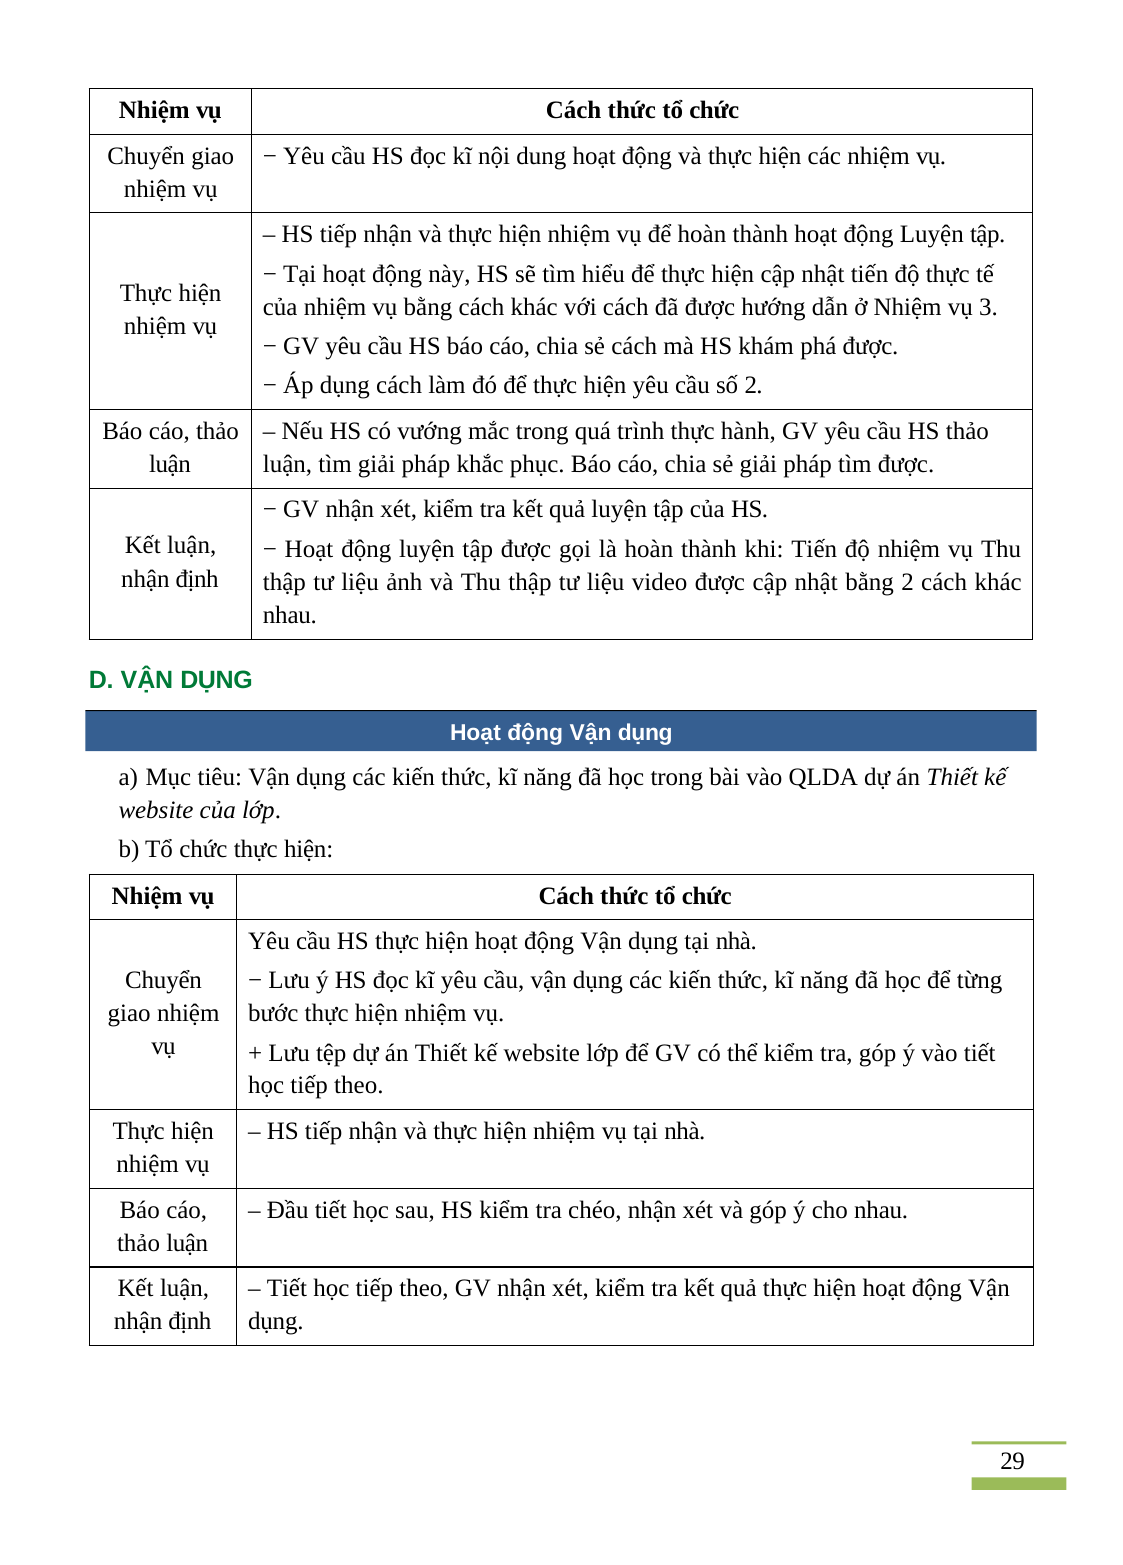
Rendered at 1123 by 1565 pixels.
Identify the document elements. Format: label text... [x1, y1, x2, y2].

table_cell Kết luận, nhận định [90, 1268, 236, 1345]
table_cell − GV nhận xét, kiểm tra kết quả luyện tập của HS. − Hoạt động luyện tập được gọi là hoàn thành khi: Tiến độ nhiệm vụ Thu thập tư liệu ảnh và Thu thập tư liệu video được cập nhật bằng 2 cách khác nhau. [252, 489, 1032, 638]
table_cell Thực hiện nhiệm vụ [90, 1110, 236, 1188]
table_cell – Tiết học tiếp theo, GV nhận xét, kiểm tra kết quả thực hiện hoạt động Vận dụng. [237, 1268, 1033, 1345]
table_header Nhiệm vụ [90, 89, 251, 134]
table_cell Chuyển giao nhiệm vụ [90, 135, 251, 212]
table_cell Báo cáo, thảo luận [90, 410, 251, 487]
list Tổ chức thực hiện: [118, 834, 1048, 863]
table_cell Chuyển giao nhiệm vụ [90, 920, 236, 1109]
table_cell Thực hiện nhiệm vụ [90, 213, 251, 409]
table_cell − Yêu cầu HS đọc kĩ nội dung hoạt động và thực hiện các nhiệm vụ. [252, 135, 1032, 212]
table_cell – Đầu tiết học sau, HS kiểm tra chéo, nhận xét và góp ý cho nhau. [237, 1189, 1033, 1266]
table_cell Kết luận, nhận định [90, 489, 251, 638]
table_cell – HS tiếp nhận và thực hiện nhiệm vụ để hoàn thành hoạt động Luyện tập. − Tại hoạt động này, HS sẽ tìm hiểu để thực hiện cập nhật tiến độ thực tế của nhiệm vụ bằng cách khác với cách đã được hướng dẫn ở Nhiệm vụ 3. − GV yêu cầu HS báo cáo, chia sẻ cách mà HS khám phá được. − Áp dụng cách làm đó để thực hiện yêu cầu số 2. [252, 213, 1032, 409]
list Mục tiêu: Vận dụng các kiến thức, kĩ năng đã học trong bài vào QLDA dự án Thiết kế website của lớp. [118, 714, 1034, 823]
table_header Nhiệm vụ [90, 875, 236, 919]
subtitle VẬN DỤNG [88, 664, 1048, 693]
table_header Cách thức tổ chức [252, 89, 1032, 134]
table_cell Báo cáo, thảo luận [90, 1189, 236, 1266]
table_cell – Nếu HS có vướng mắc trong quá trình thực hành, GV yêu cầu HS thảo luận, tìm giải pháp khắc phục. Báo cáo, chia sẻ giải pháp tìm được. [252, 410, 1032, 487]
table_cell Yêu cầu HS thực hiện hoạt động Vận dụng tại nhà. − Lưu ý HS đọc kĩ yêu cầu, vận dụng các kiến thức, kĩ năng đã học để từng bước thực hiện nhiệm vụ. + Lưu tệp dự án Thiết kế website lớp để GV có thể kiểm tra, góp ý vào tiết học tiếp theo. [237, 920, 1033, 1109]
table_header Cách thức tổ chức [237, 875, 1033, 919]
table_cell – HS tiếp nhận và thực hiện nhiệm vụ tại nhà. [237, 1110, 1033, 1188]
